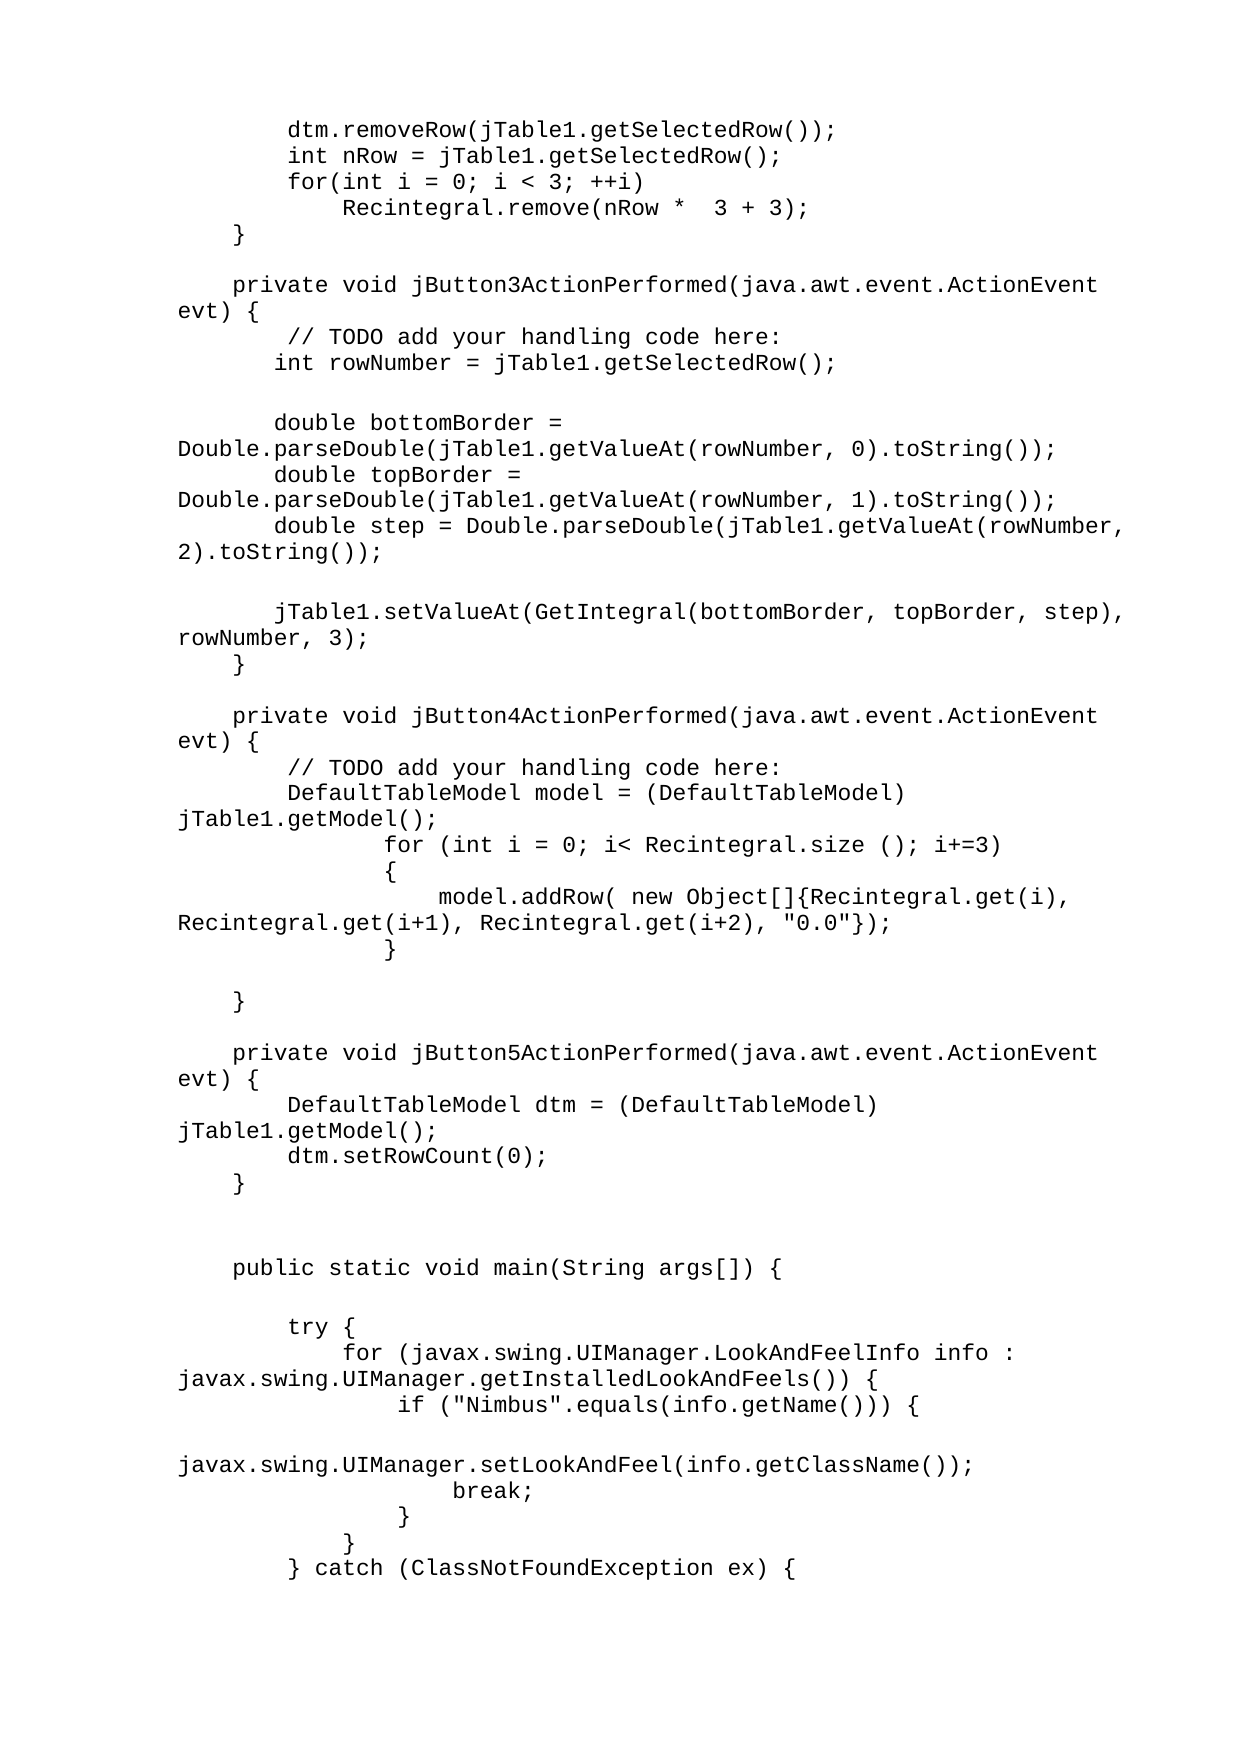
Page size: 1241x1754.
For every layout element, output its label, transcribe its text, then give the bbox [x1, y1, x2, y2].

text model.addRow( new Object[]{Recintegral.get(i), Recintegral.get(i+1), Recintegral.get(i+2), "0.0"}); [177, 886, 1152, 937]
text // TODO add your handling code here: [177, 756, 1152, 782]
text } [177, 222, 1152, 248]
text double topBorder = Double.parseDouble(jTable1.getValueAt(rowNumber, 1).toString()); [177, 463, 1152, 515]
text for(int i = 0; i < 3; ++i) [177, 170, 1152, 196]
text } [177, 937, 1152, 963]
text { [177, 859, 1152, 886]
text double step = Double.parseDouble(jTable1.getValueAt(rowNumber, 2).toString()); [177, 515, 1152, 567]
text break; [177, 1479, 1152, 1505]
text DefaultTableModel dtm = (DefaultTableModel) jTable1.getModel(); [177, 1093, 1152, 1145]
text dtm.removeRow(jTable1.getSelectedRow()); [177, 118, 1152, 144]
text } [177, 652, 1152, 678]
text jTable1.setValueAt(GetIntegral(bottomBorder, topBorder, step), rowNumber, 3); [177, 600, 1152, 652]
text DefaultTableModel model = (DefaultTableModel) jTable1.getModel(); [177, 782, 1152, 834]
text private void jButton3ActionPerformed(java.awt.event.ActionEvent evt) { [177, 274, 1152, 326]
text Recintegral.remove(nRow * 3 + 3); [177, 196, 1152, 222]
text double bottomBorder = Double.parseDouble(jTable1.getValueAt(rowNumber, 0).toString()); [177, 411, 1152, 463]
text } [177, 1171, 1152, 1197]
text int nRow = jTable1.getSelectedRow(); [177, 144, 1152, 170]
text public static void main(String args[]) { [177, 1256, 1152, 1282]
text } [177, 1505, 1152, 1531]
text dtm.setRowCount(0); [177, 1145, 1152, 1171]
text // TODO add your handling code here: [177, 326, 1152, 352]
text } catch (ClassNotFoundException ex) { [177, 1557, 1152, 1583]
text } [177, 1531, 1152, 1557]
text } [177, 989, 1152, 1015]
text for (int i = 0; i< Recintegral.size (); i+=3) [177, 834, 1152, 859]
text private void jButton4ActionPerformed(java.awt.event.ActionEvent evt) { [177, 704, 1152, 756]
text int rowNumber = jTable1.getSelectedRow(); [177, 352, 1152, 377]
text if ("Nimbus".equals(info.getName())) { [177, 1393, 1152, 1419]
text try { [177, 1316, 1152, 1342]
text javax.swing.UIManager.setLookAndFeel(info.getClassName()); [177, 1419, 1152, 1479]
text for (javax.swing.UIManager.LookAndFeelInfo info : javax.swing.UIManager.getInstalledLookAndFeels()) { [177, 1342, 1152, 1393]
text private void jButton5ActionPerformed(java.awt.event.ActionEvent evt) { [177, 1041, 1152, 1093]
